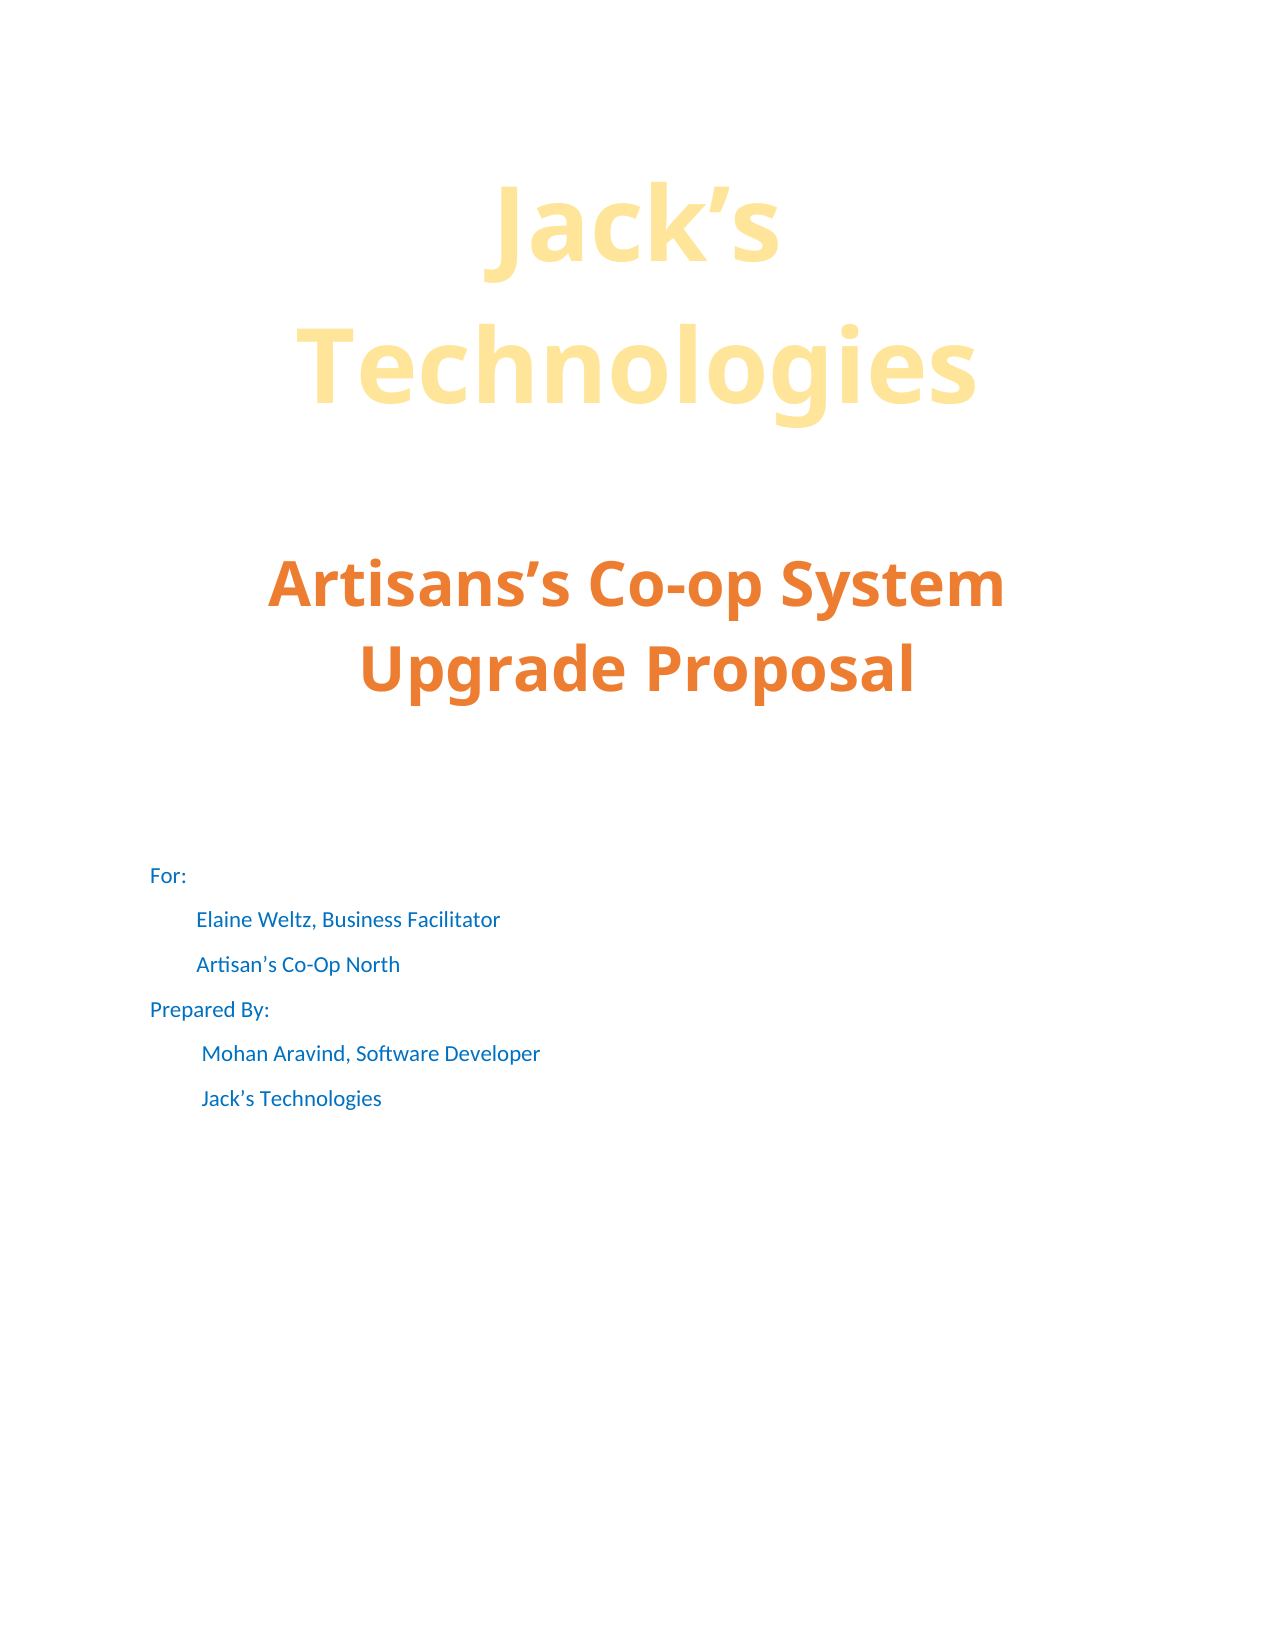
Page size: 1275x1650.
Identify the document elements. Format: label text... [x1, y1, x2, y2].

text Elaine Weltz, Business Facilitator [150, 905, 1125, 933]
text Jack’s Technologies [150, 150, 1125, 434]
text Artisans’s Co-op System Upgrade Proposal [150, 540, 1125, 710]
text Prepared By: [150, 995, 1125, 1023]
text For: [150, 861, 1125, 889]
text Jack’s Technologies [150, 1084, 1125, 1112]
text Mohan Aravind, Software Developer [150, 1039, 1125, 1067]
text Artisan’s Co-Op North [150, 950, 1125, 978]
